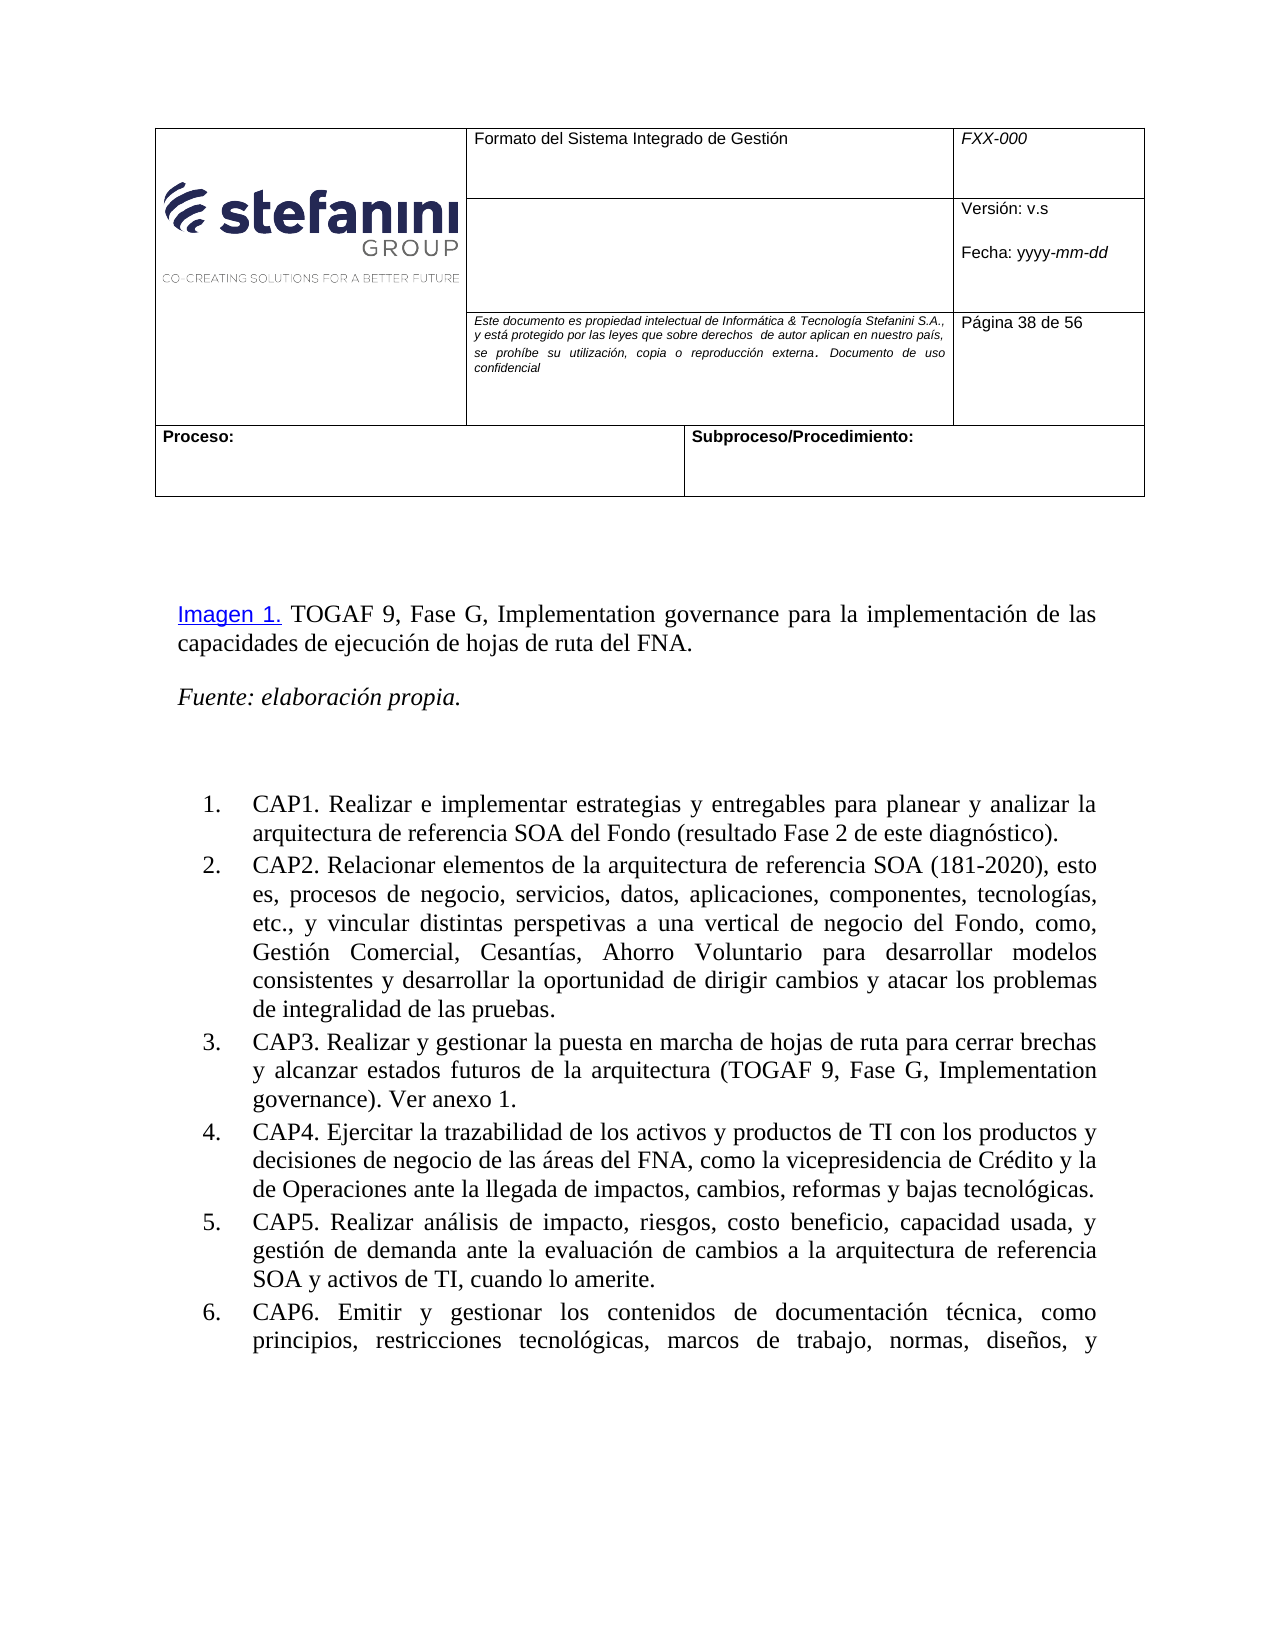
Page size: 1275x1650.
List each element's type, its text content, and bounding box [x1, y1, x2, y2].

list CAP1. Realizar e implementar estrategias y entregables para planear y analizar la arquitectura de referencia SOA del Fondo (resultado Fase 2 de este diagnóstico). [202, 789, 1098, 847]
text Imagen 1. TOGAF 9, Fase G, Implementation governance para la implementación de las capacidades de ejecución de hojas de ruta del FNA. [177, 599, 1098, 657]
list CAP4. Ejercitar la trazabilidad de los activos y productos de TI con los productos y decisiones de negocio de las áreas del FNA, como la vicepresidencia de Crédito y la de Operaciones ante la llegada de impactos, cambios, reformas y bajas tecnológicas. [202, 1117, 1098, 1203]
list CAP3. Realizar y gestionar la puesta en marcha de hojas de ruta para cerrar brechas y alcanzar estados futuros de la arquitectura (TOGAF 9, Fase G, Implementation governance). Ver anexo 1. [202, 1027, 1098, 1113]
text Fuente: elaboración propia. [177, 682, 1098, 711]
list CAP2. Relacionar elementos de la arquitectura de referencia SOA (181-2020), esto es, procesos de negocio, servicios, datos, aplicaciones, componentes, tecnologías, etc., y vincular distintas perspetivas a una vertical de negocio del Fondo, como, Gestión Comercial, Cesantías, Ahorro Voluntario para desarrollar modelos consistentes y desarrollar la oportunidad de dirigir cambios y atacar los problemas de integralidad de las pruebas. [202, 851, 1098, 1023]
picture [162, 182, 460, 286]
list CAP6. Emitir y gestionar los contenidos de documentación técnica, como principios, restricciones tecnológicas, marcos de trabajo, normas, diseños, y estándares para el uso de los proveedores, servicios de fábricas del FNA, planta interna, Comunicación y Planeación. [202, 1297, 1098, 1354]
list CAP5. Realizar análisis de impacto, riesgos, costo beneficio, capacidad usada, y gestión de demanda ante la evaluación de cambios a la arquitectura de referencia SOA y activos de TI, cuando lo amerite. [202, 1207, 1098, 1293]
